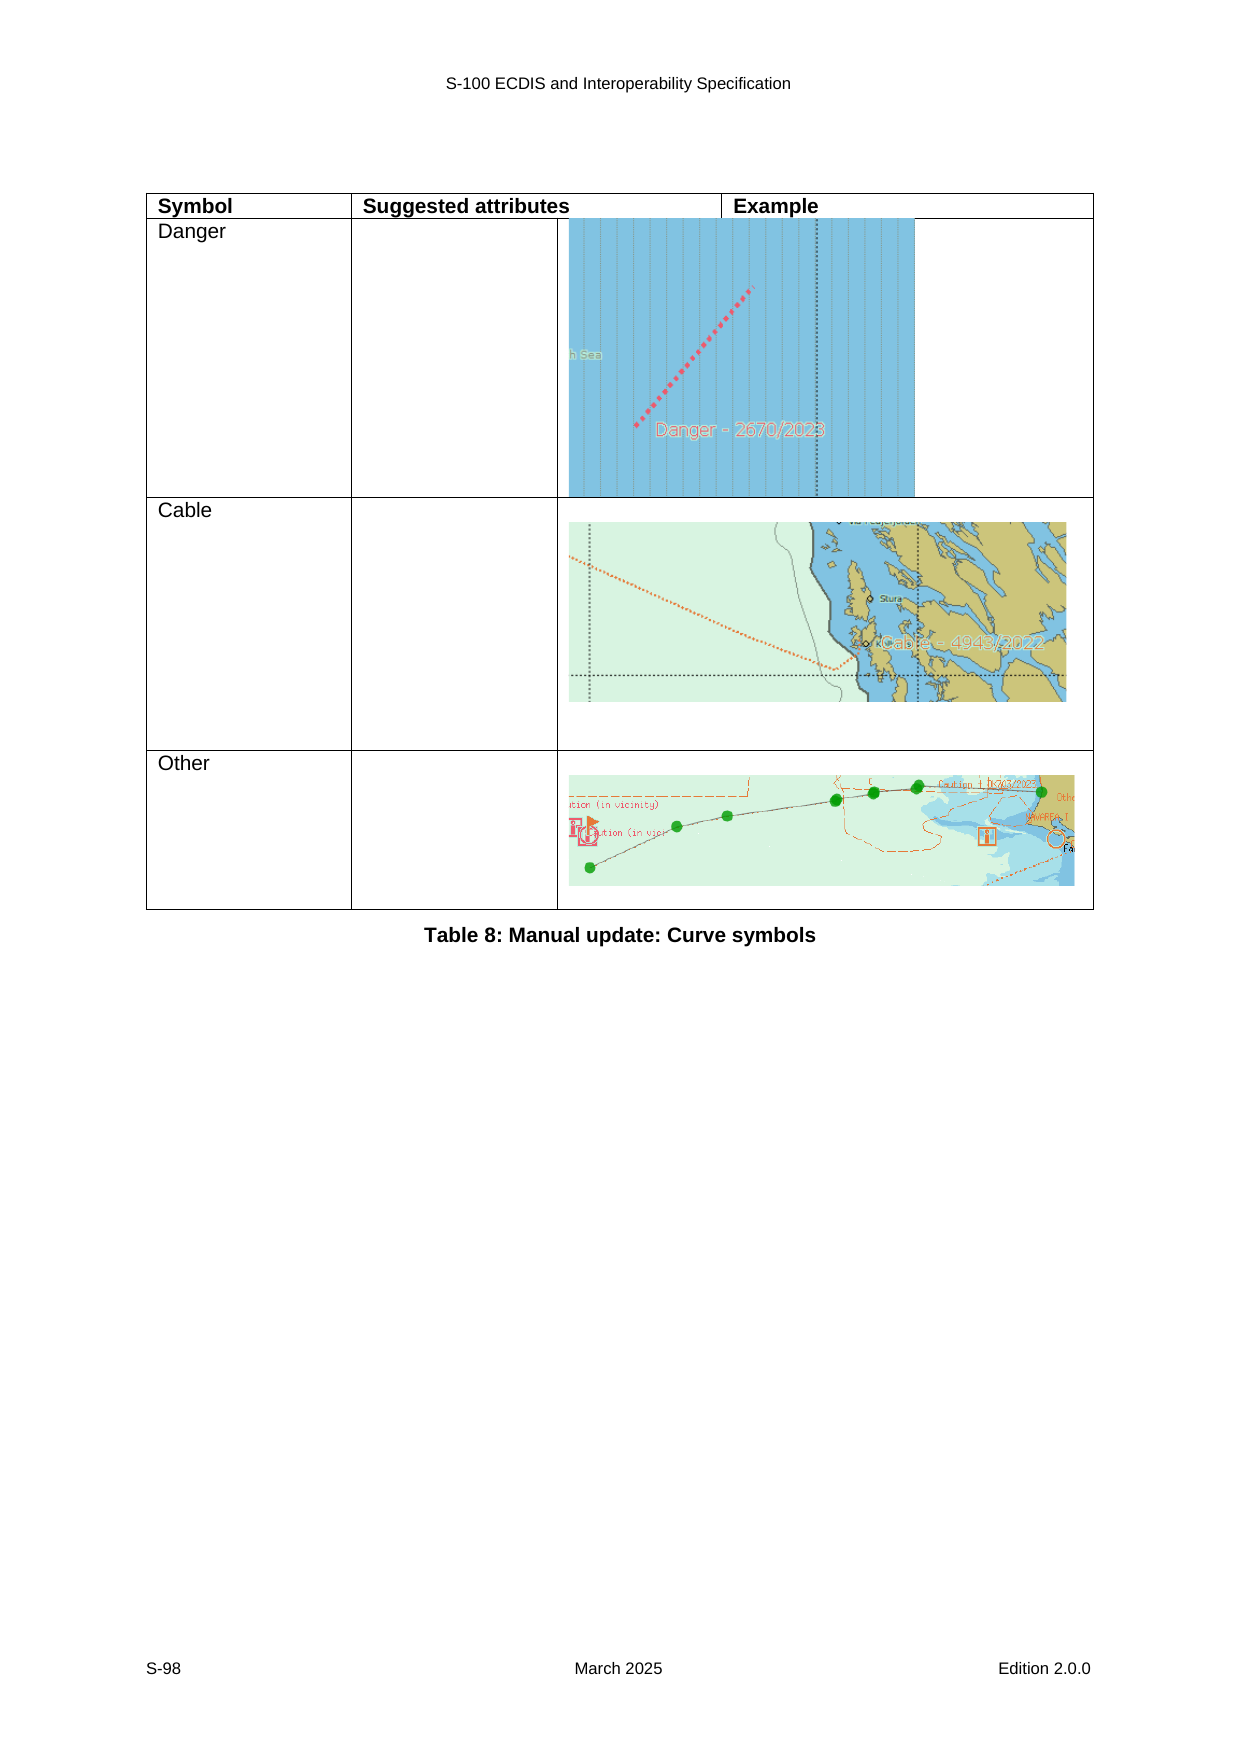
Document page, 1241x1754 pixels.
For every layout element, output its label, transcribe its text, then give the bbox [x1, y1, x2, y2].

table_cell [915, 219, 1093, 497]
picture [568, 218, 915, 497]
table_cell Danger [147, 219, 351, 497]
table_cell Cable [147, 498, 351, 750]
table_cell [558, 751, 1093, 909]
table_cell [558, 498, 1093, 750]
picture [568, 522, 1067, 702]
table_cell [352, 751, 557, 909]
table_cell [558, 219, 568, 497]
table_header Suggested attributes [352, 194, 721, 217]
table_cell [352, 498, 557, 750]
table_header Symbol [147, 194, 351, 217]
table_cell [352, 219, 557, 497]
table_cell Other [147, 751, 351, 909]
table_header Example [722, 194, 1093, 217]
picture [568, 775, 1083, 886]
